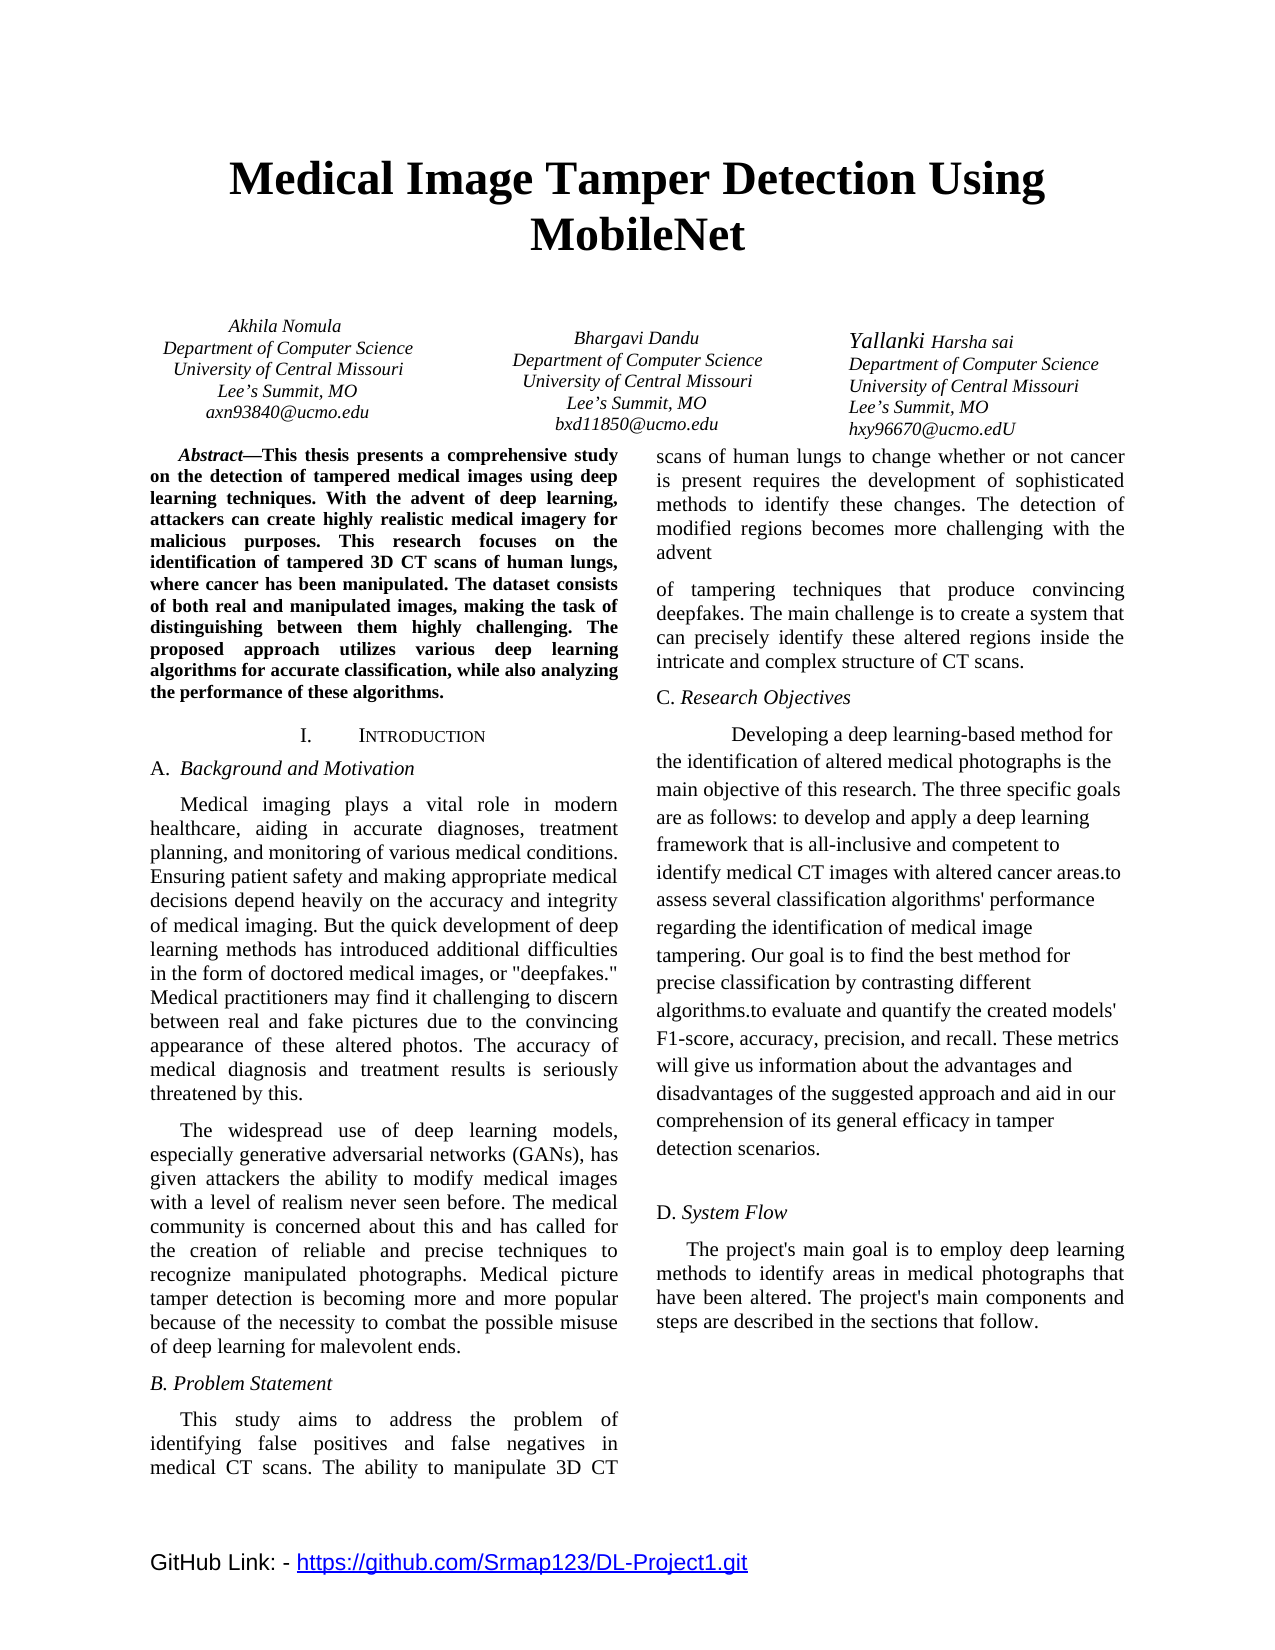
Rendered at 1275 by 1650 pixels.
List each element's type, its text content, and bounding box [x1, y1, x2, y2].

text The project's main goal is to employ deep learning methods to identify areas in medical photographs that have been altered. The project's main components and steps are described in the sections that follow. [656, 1237, 1125, 1333]
text This study aims to address the problem of identifying false positives and false negatives in medical CT scans. The ability to manipulate 3D CT scans of human lungs to change whether or not cancer is present requires the development of sophisticated methods to identify these changes. The detection of modified regions becomes more challenging with the advent [150, 1407, 619, 1479]
text Medical Image Tamper Detection Using MobileNet [150, 150, 1125, 260]
text Bhargavi Dandu Department of Computer Science University of Central Missouri Lee’s Summit, MO bxd11850@ucmo.edu [501, 327, 773, 435]
text Akhila Nomula Department of Computer Science University of Central Missouri Lee’s Summit, MO axn93840@ucmo.edu [150, 315, 426, 423]
text Developing a deep learning-based method for the identification of altered medical photographs is the main objective of this research. The three specific goals are as follows: to develop and apply a deep learning framework that is all-inclusive and competent to identify medical CT images with altered cancer areas.to assess several classification algorithms' performance regarding the identification of medical image tampering. Our goal is to find the best method for precise classification by contrasting different algorithms.to evaluate and quantify the created models' F1-score, accuracy, precision, and recall. These metrics will give us information about the advantages and disadvantages of the suggested approach and aid in our comprehension of its general efficacy in tamper detection scenarios. [656, 722, 1125, 1160]
text of tampering techniques that produce convincing deepfakes. The main challenge is to create a system that can precisely identify these altered regions inside the intricate and complex structure of CT scans. [656, 576, 1125, 673]
text C. Research Objectives [656, 685, 1125, 709]
text Abstract—This thesis presents a comprehensive study on the detection of tampered medical images using deep learning techniques. With the advent of deep learning, attackers can create highly realistic medical imagery for malicious purposes. This research focuses on the identification of tampered 3D CT scans of human lungs, where cancer has been manipulated. The dataset consists of both real and manipulated images, making the task of distinguishing between them highly challenging. The proposed approach utilizes various deep learning algorithms for accurate classification, while also analyzing the performance of these algorithms. [150, 444, 619, 702]
text D. System Flow [656, 1200, 1125, 1224]
list Background and Motivation [150, 756, 619, 780]
text This study aims to address the problem of identifying false positives and false negatives in medical CT scans. The ability to manipulate 3D CT scans of human lungs to change whether or not cancer is present requires the development of sophisticated methods to identify these changes. The detection of modified regions becomes more challenging with the advent [656, 444, 1125, 564]
text Yallanki Harsha sai Department of Computer Science University of Central Missouri Lee’s Summit, MO hxy96670@ucmo.edU [848, 327, 1125, 439]
text Medical imaging plays a vital role in modern healthcare, aiding in accurate diagnoses, treatment planning, and monitoring of various medical conditions. Ensuring patient safety and making appropriate medical decisions depend heavily on the accuracy and integrity of medical imaging. But the quick development of deep learning methods has introduced additional difficulties in the form of doctored medical images, or "deepfakes." Medical practitioners may find it challenging to discern between real and fake pictures due to the convincing appearance of these altered photos. The accuracy of medical diagnosis and treatment results is seriously threatened by this. [150, 792, 619, 1105]
subtitle Introduction [150, 723, 619, 747]
text The widespread use of deep learning models, especially generative adversarial networks (GANs), has given attackers the ability to modify medical images with a level of realism never seen before. The medical community is concerned about this and has called for the creation of reliable and precise techniques to recognize manipulated photographs. Medical picture tamper detection is becoming more and more popular because of the necessity to combat the possible misuse of deep learning for malevolent ends. [150, 1117, 619, 1358]
text B. Problem Statement [150, 1371, 619, 1395]
